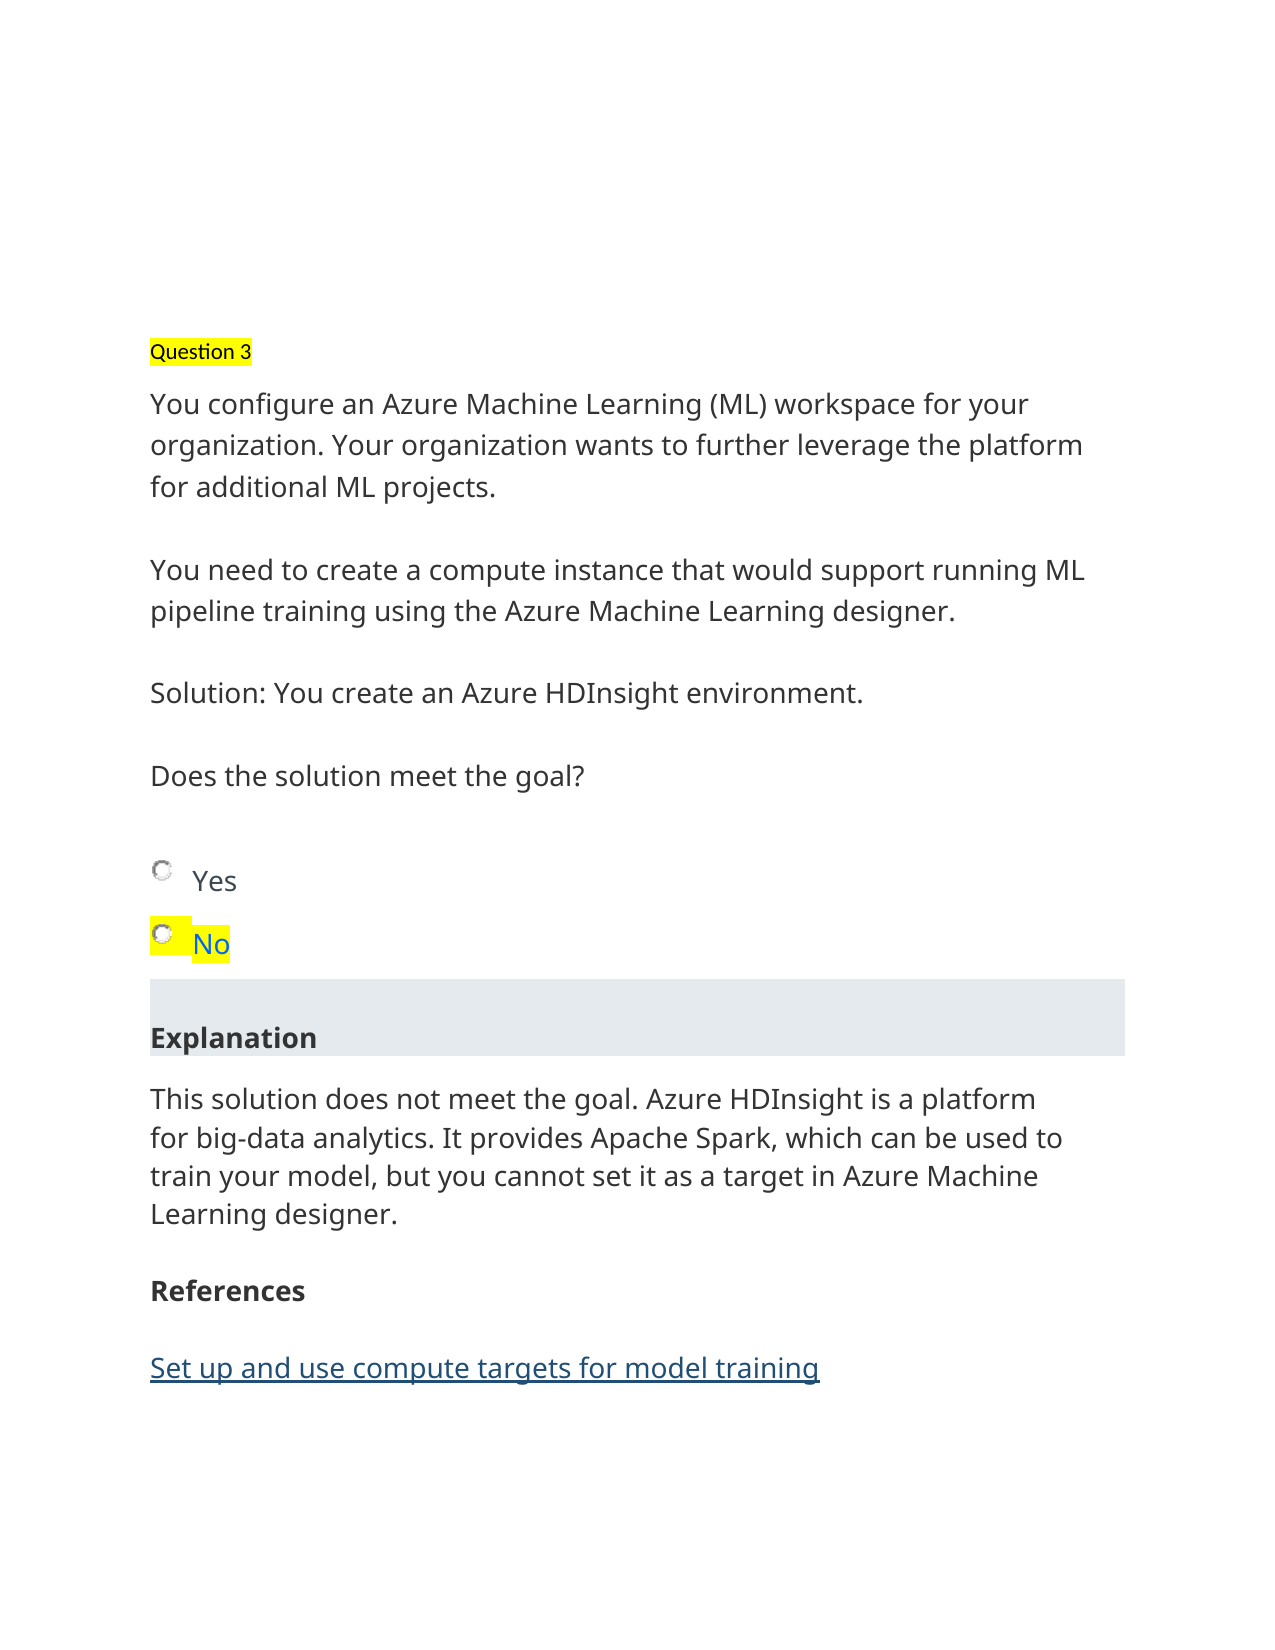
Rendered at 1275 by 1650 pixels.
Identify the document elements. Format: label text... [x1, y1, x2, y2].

text Yes [150, 814, 1125, 899]
text Question 3 [150, 337, 1125, 366]
text You configure an Azure Machine Learning (ML) workspace for your organization. Your organization wants to further leverage the platform for additional ML projects. You need to create a compute instance that would support running ML pipeline training using the Azure Machine Learning designer. Solution: You create an Azure HDInsight environment. Does the solution meet the goal? [150, 384, 1125, 795]
text No [192, 916, 1125, 963]
text This solution does not meet the goal. Azure HDInsight is a platform for big-data analytics. It provides Apache Spark, which can be used to train your model, but you cannot set it as a target in Azure Machine Learning designer. References Set up and use compute targets for model training [150, 1080, 1080, 1386]
text Explanation [150, 979, 1125, 1056]
